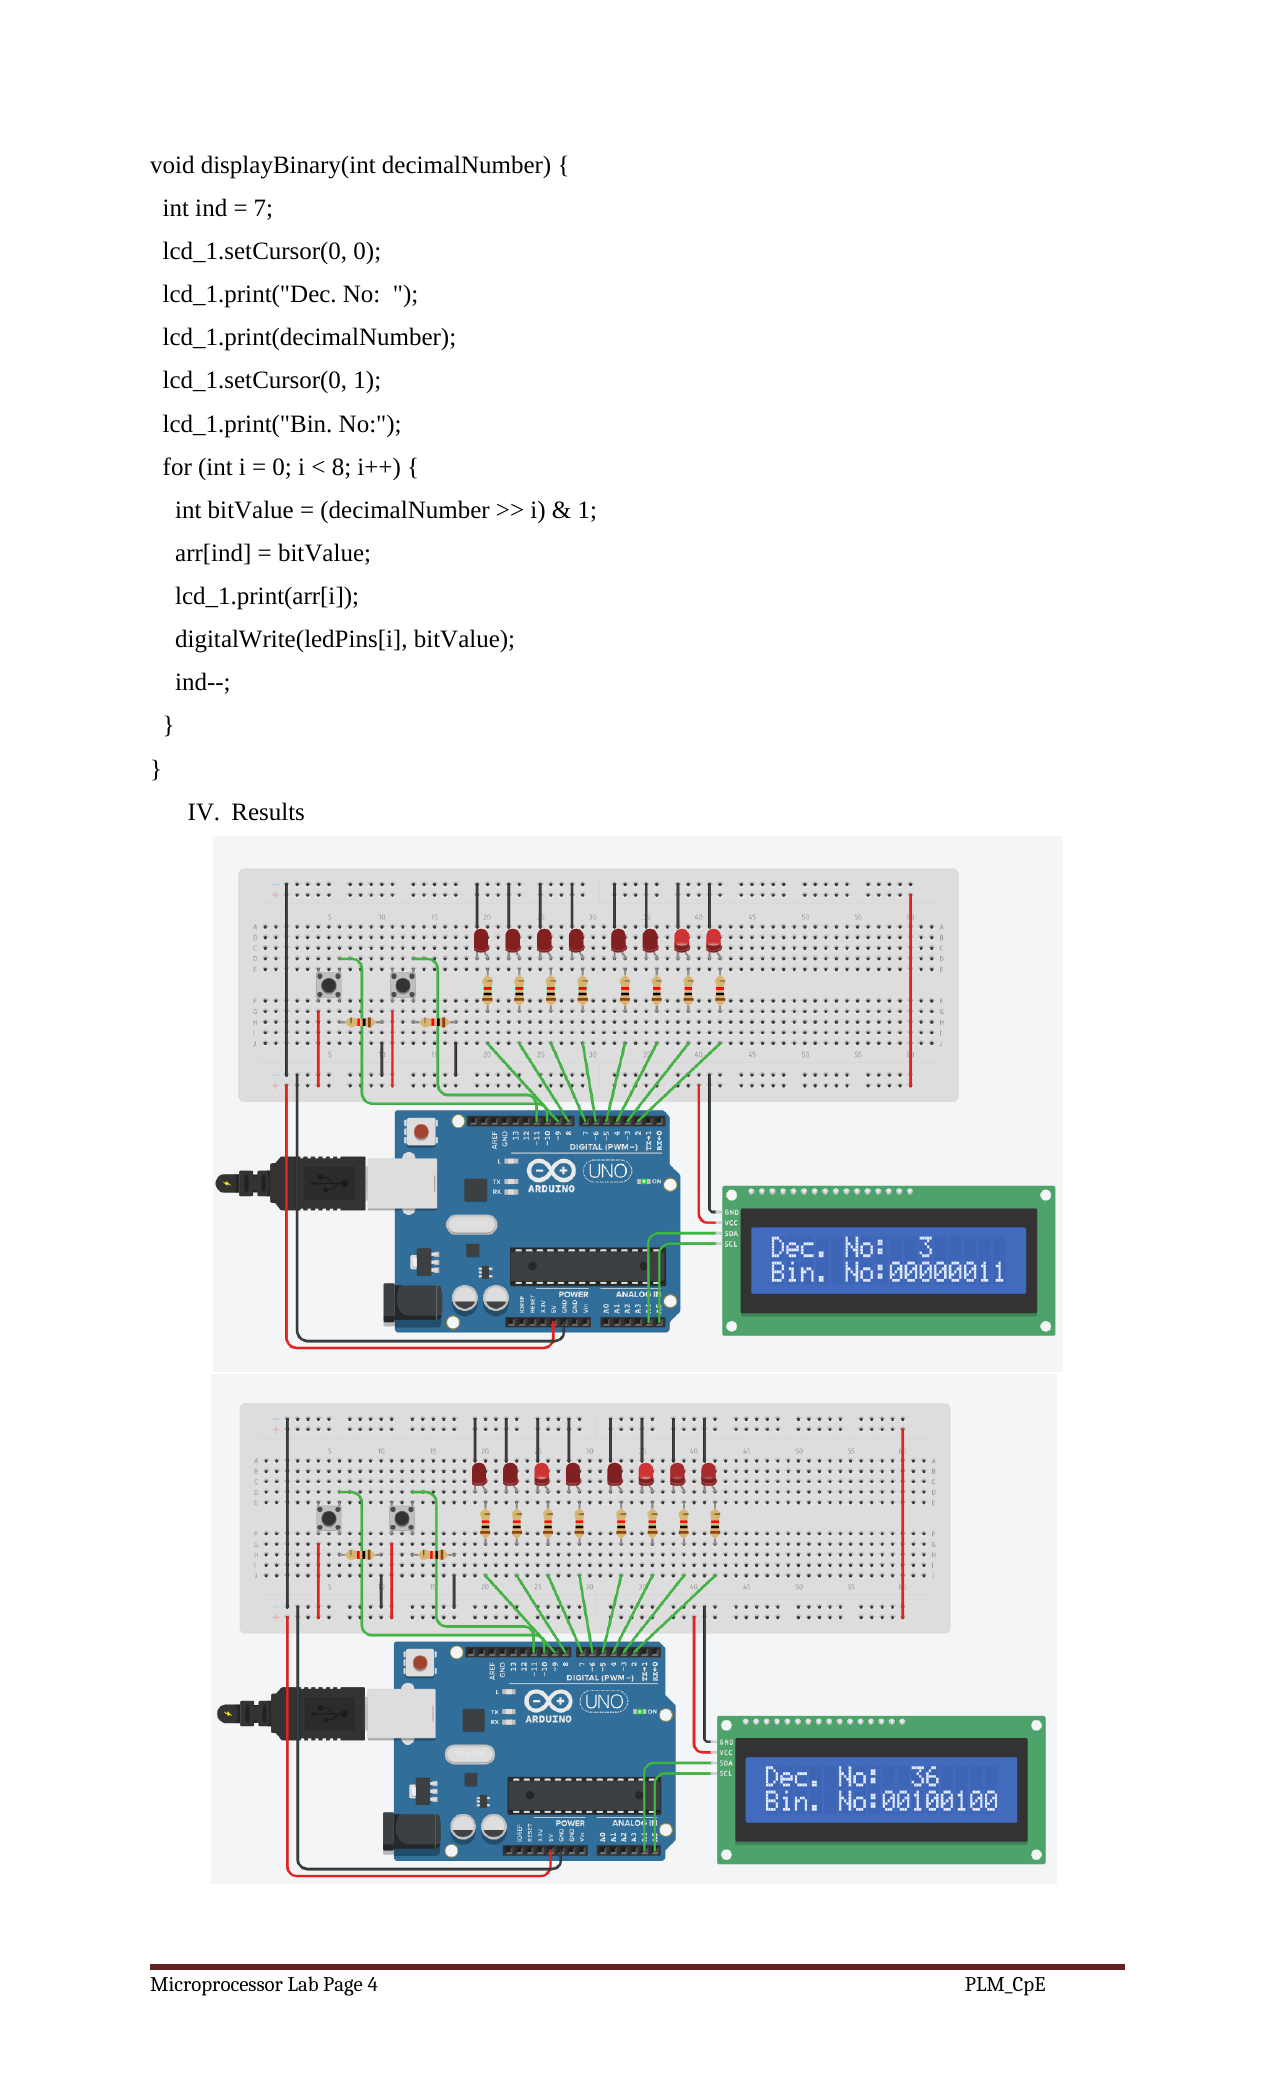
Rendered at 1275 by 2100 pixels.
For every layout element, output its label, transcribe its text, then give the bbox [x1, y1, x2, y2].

text lcd_1.print("Dec. No: "); [150, 279, 1125, 308]
text int bitValue = (decimalNumber >> i) & 1; [150, 495, 1125, 524]
text digitalWrite(ledPins[i], bitValue); [150, 624, 1125, 653]
text int ind = 7; [150, 193, 1125, 222]
picture [211, 1374, 1057, 1884]
list Results [187, 797, 1125, 826]
text lcd_1.setCursor(0, 1); [150, 366, 1125, 394]
picture [212, 836, 1063, 1372]
text lcd_1.setCursor(0, 0); [150, 236, 1125, 265]
text arr[ind] = bitValue; [150, 538, 1125, 567]
text lcd_1.print(arr[i]); [150, 581, 1125, 610]
text void displayBinary(int decimalNumber) { [150, 150, 1125, 179]
text lcd_1.print("Bin. No:"); [150, 409, 1125, 437]
text } [150, 711, 1125, 739]
text } [150, 754, 1125, 782]
text lcd_1.print(decimalNumber); [150, 322, 1125, 351]
text ind--; [150, 667, 1125, 696]
text for (int i = 0; i < 8; i++) { [150, 452, 1125, 481]
